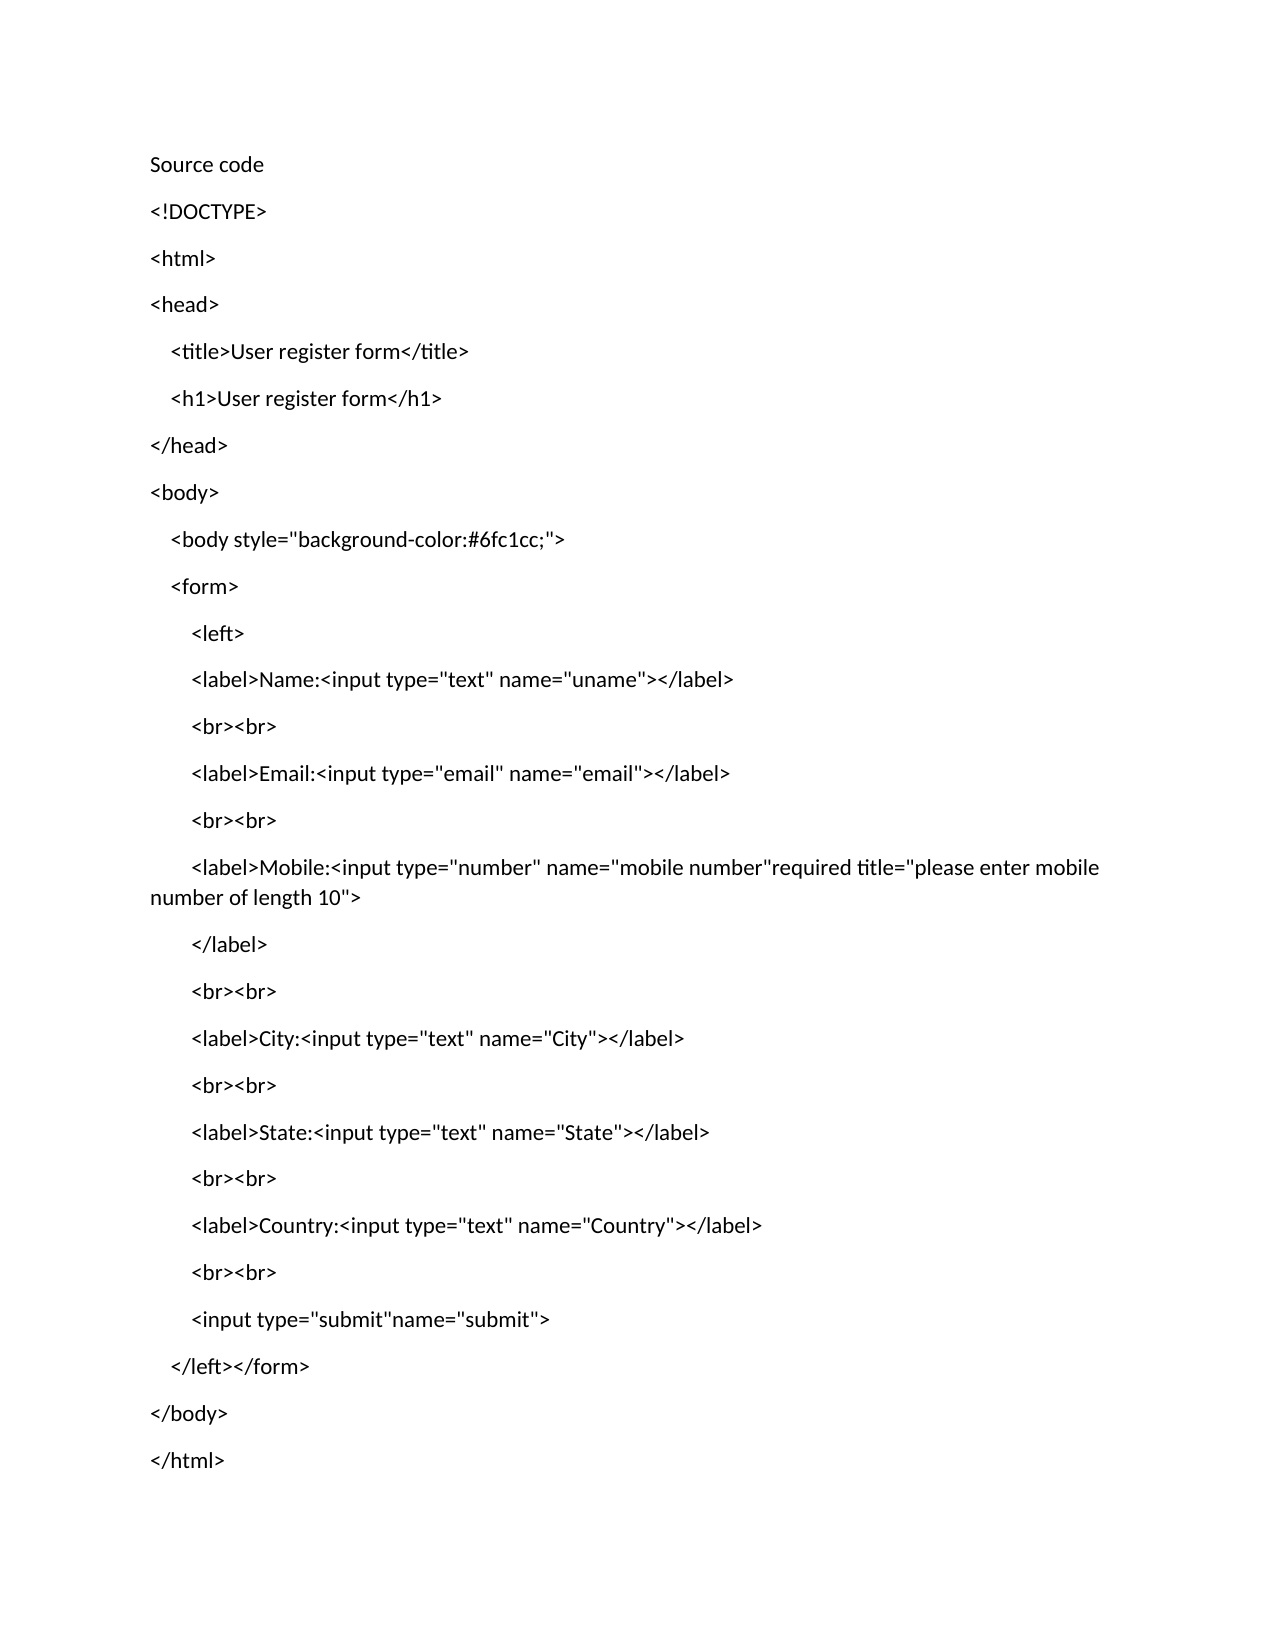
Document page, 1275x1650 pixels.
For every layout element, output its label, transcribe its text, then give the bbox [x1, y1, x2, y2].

text <br><br> [150, 1071, 1125, 1099]
text <title>User register form</title> [150, 337, 1125, 366]
text <label>Email:<input type="email" name="email"></label> [150, 759, 1125, 787]
text </body> [150, 1399, 1125, 1427]
text <label>State:<input type="text" name="State"></label> [150, 1118, 1125, 1146]
text <label>City:<input type="text" name="City"></label> [150, 1024, 1125, 1052]
text Source code [150, 150, 1125, 178]
text <br><br> [150, 1164, 1125, 1193]
text <br><br> [150, 712, 1125, 741]
text <br><br> [150, 977, 1125, 1005]
text <input type="submit"name="submit"> [150, 1305, 1125, 1333]
text <label>Name:<input type="text" name="uname"></label> [150, 666, 1125, 694]
text <!DOCTYPE> [150, 197, 1125, 225]
text <br><br> [150, 1258, 1125, 1286]
text </label> [150, 930, 1125, 958]
text <label>Country:<input type="text" name="Country"></label> [150, 1211, 1125, 1239]
text <label>Mobile:<input type="number" name="mobile number"required title="please enter mobile number of length 10"> [150, 853, 1125, 911]
text <form> [150, 572, 1125, 600]
text </head> [150, 431, 1125, 459]
text <body style="background-color:#6fc1cc;"> [150, 525, 1125, 553]
text </html> [150, 1446, 1125, 1474]
text <left> [150, 619, 1125, 647]
text <h1>User register form</h1> [150, 384, 1125, 412]
text <html> [150, 244, 1125, 272]
text </left></form> [150, 1352, 1125, 1380]
text <body> [150, 478, 1125, 506]
text <head> [150, 291, 1125, 319]
text <br><br> [150, 806, 1125, 834]
